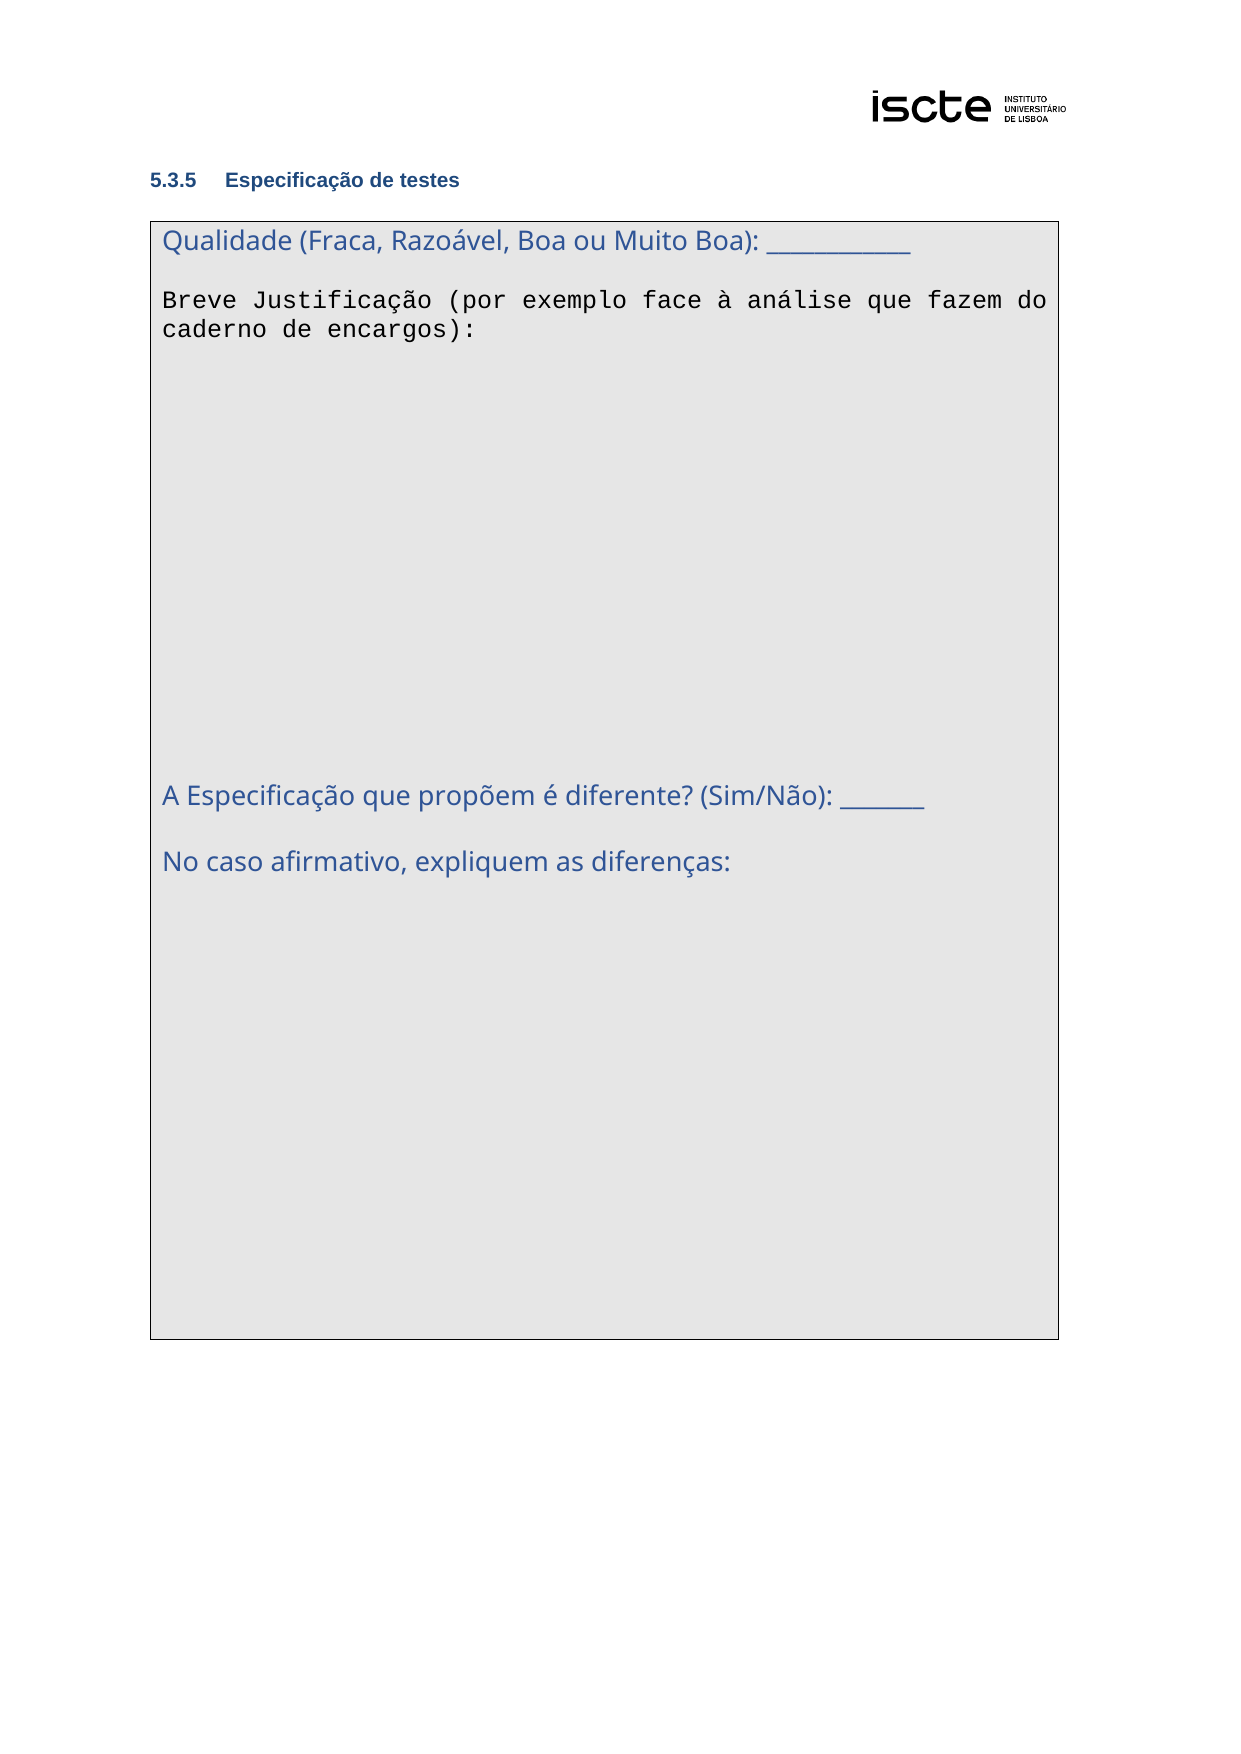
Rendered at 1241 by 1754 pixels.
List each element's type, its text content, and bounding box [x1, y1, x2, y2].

subtitle Especificação de testes [150, 168, 1078, 192]
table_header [151, 222, 1058, 1339]
picture [860, 73, 1078, 139]
